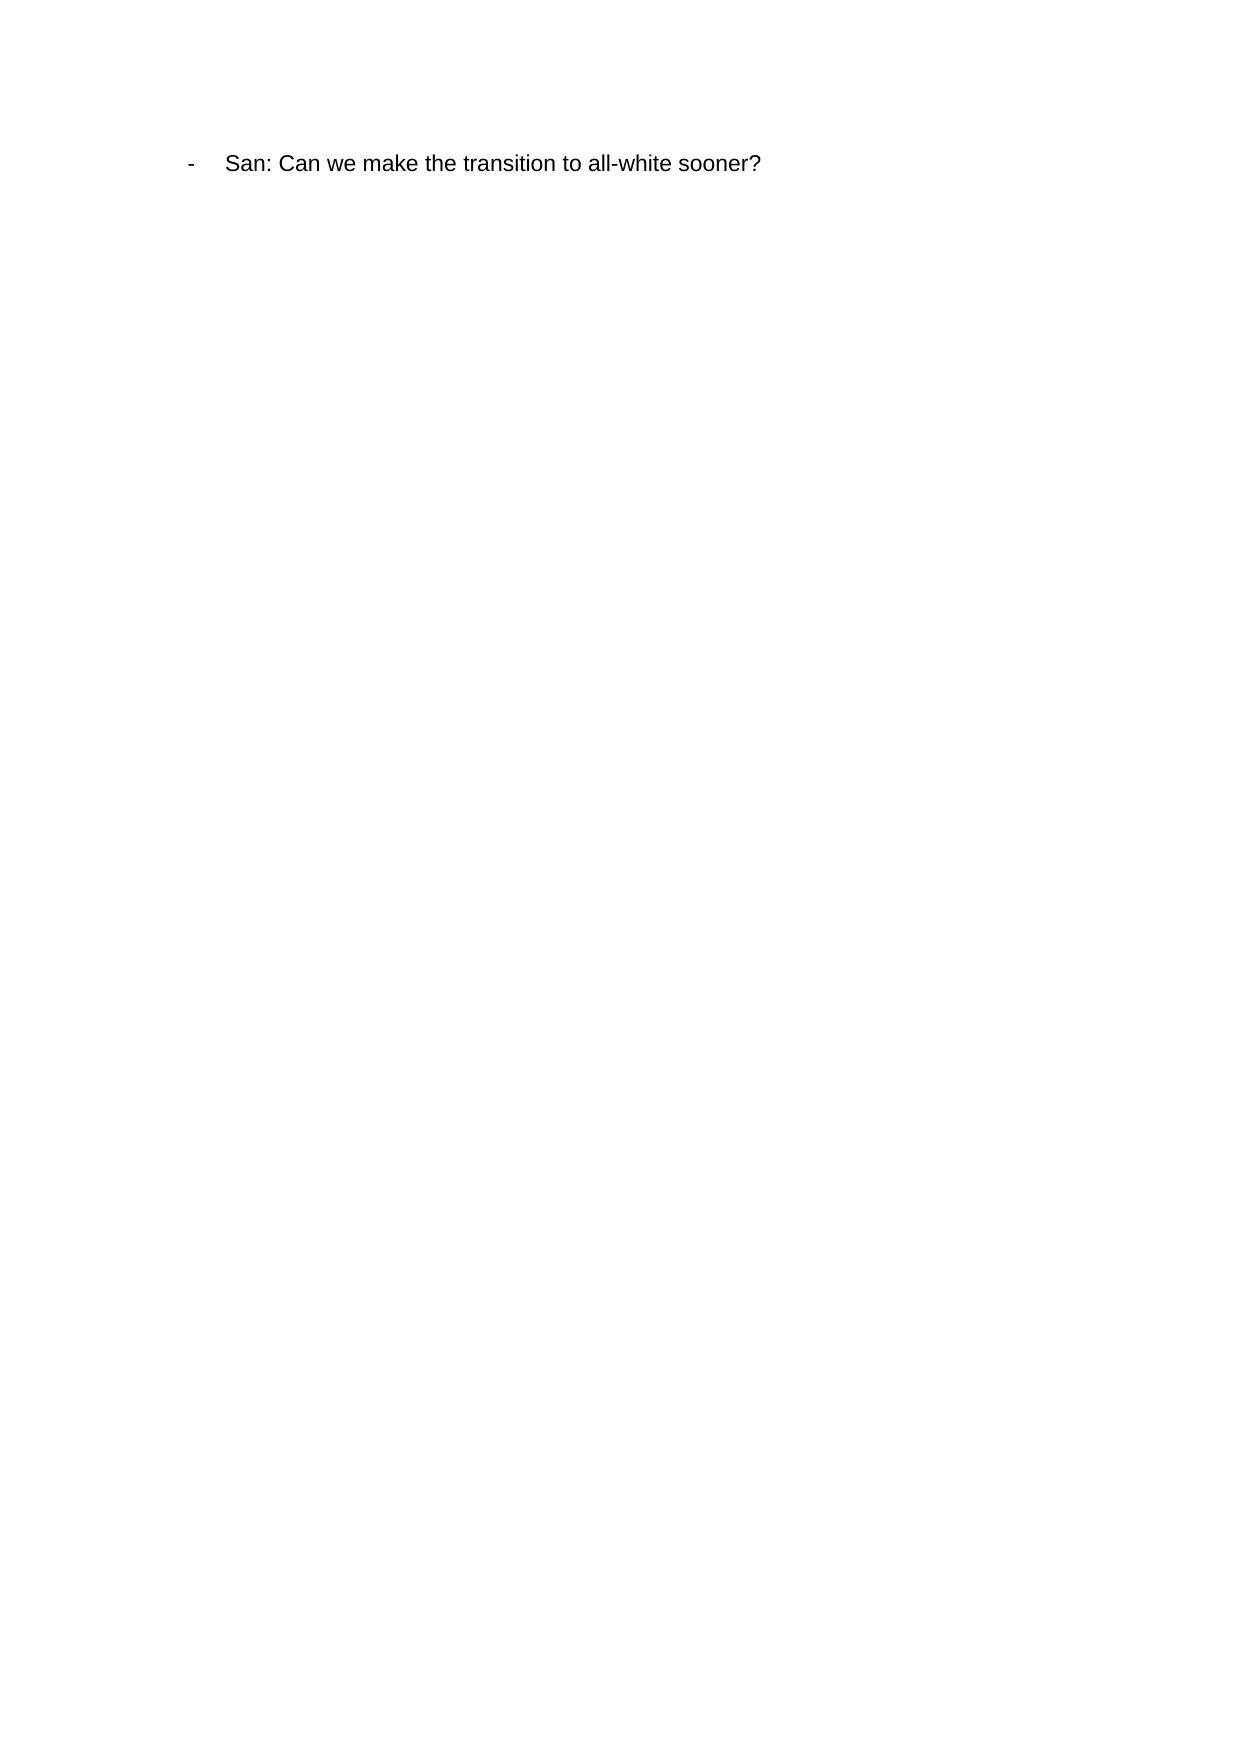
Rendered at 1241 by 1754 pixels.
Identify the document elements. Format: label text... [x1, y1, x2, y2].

list San: Can we make the transition to all-white sooner? [187, 150, 1090, 176]
